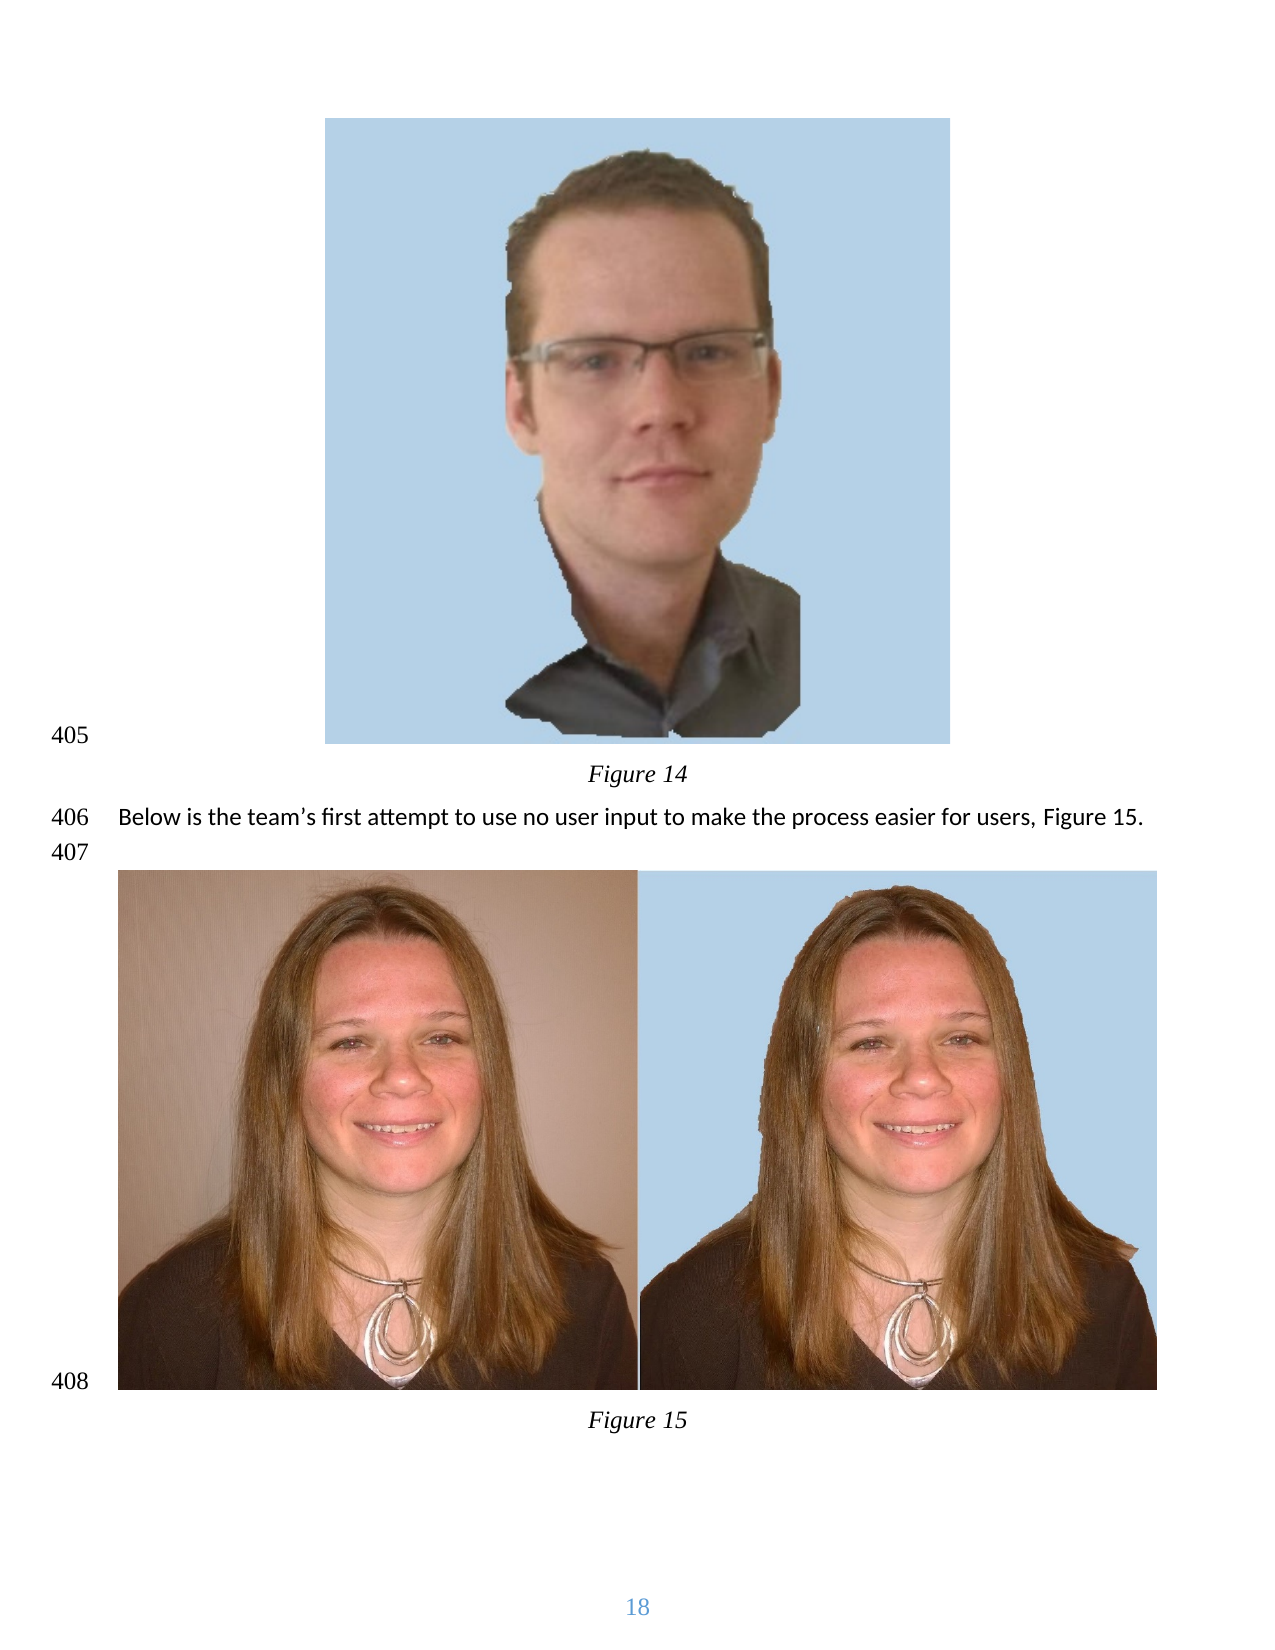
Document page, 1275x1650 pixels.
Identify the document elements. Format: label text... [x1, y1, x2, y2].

text Figure 15 [118, 1406, 1157, 1434]
text Figure 14 [118, 759, 1157, 788]
picture [325, 118, 951, 744]
picture [118, 870, 1157, 1390]
text Below is the team’s first attempt to use no user input to make the process easier for users, Figure 15. [118, 801, 1157, 831]
